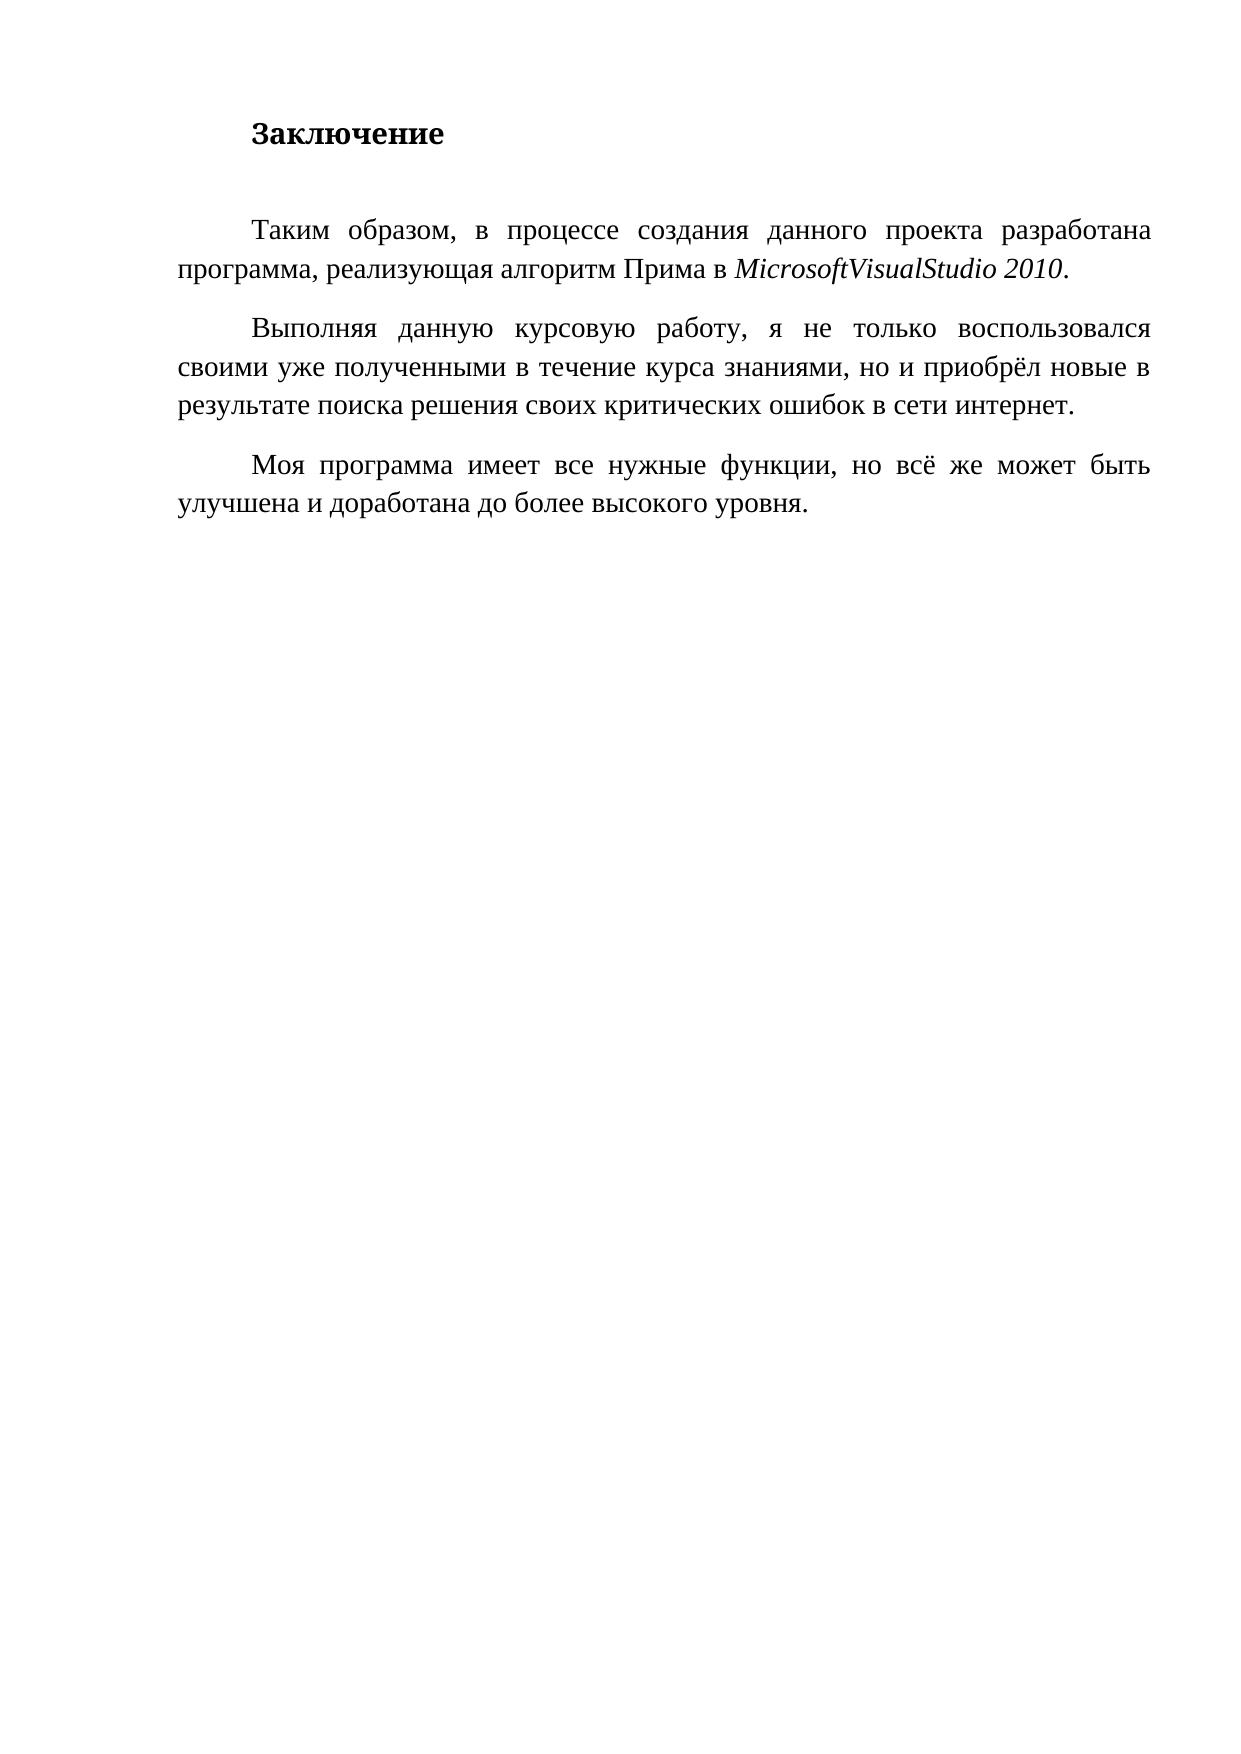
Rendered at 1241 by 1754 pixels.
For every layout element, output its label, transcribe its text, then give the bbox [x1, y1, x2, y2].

text Моя программа имеет все нужные функции, но всё же может быть улучшена и доработана до более высокого уровня. [177, 447, 1152, 519]
text Выполняя данную курсовую работу, я не только воспользовался своими уже полученными в течение курса знаниями, но и приобрёл новые в результате поиска решения своих критических ошибок в сети интернет. [177, 310, 1152, 421]
subtitle Заключение [251, 118, 1152, 152]
text Таким образом, в процессе создания данного проекта разработана программа, реализующая алгоритм Прима в MicrosoftVisualStudio 2010. [177, 212, 1152, 284]
